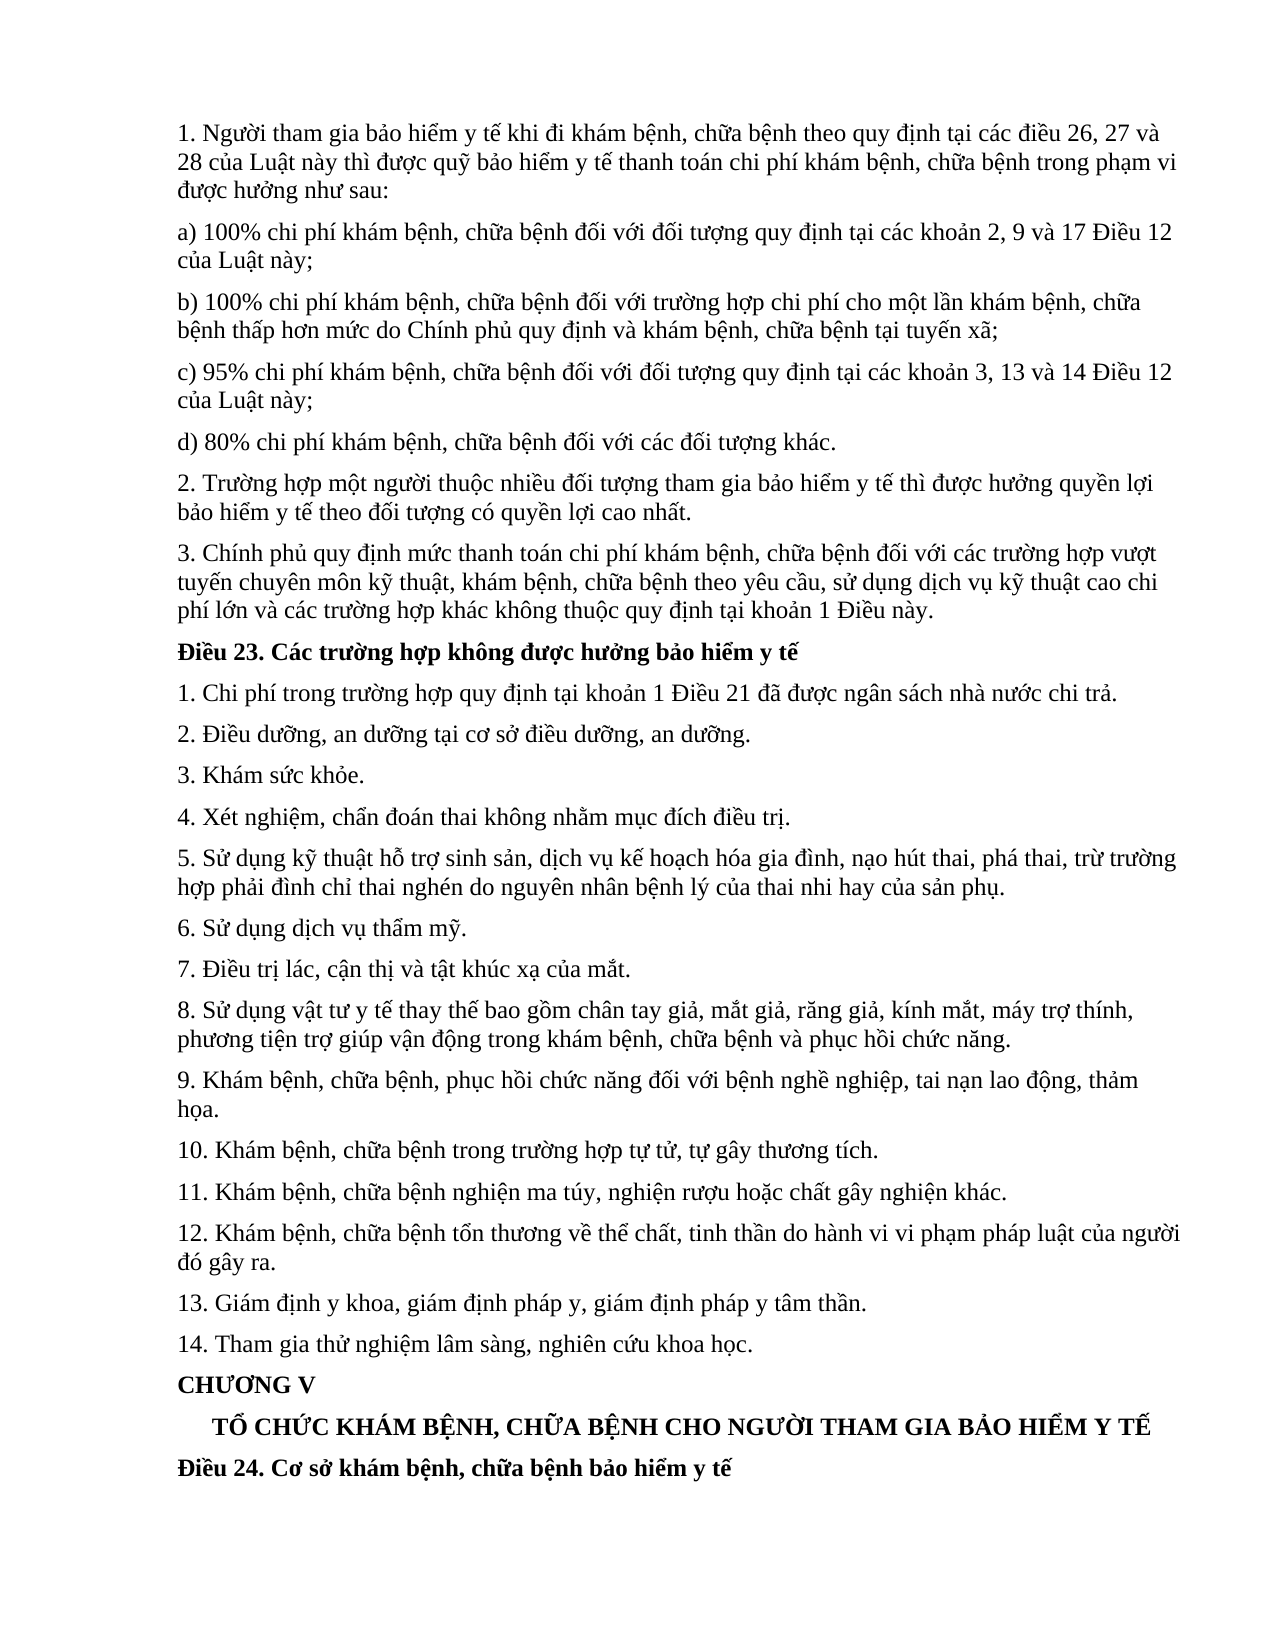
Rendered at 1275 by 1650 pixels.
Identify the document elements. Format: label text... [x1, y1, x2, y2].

text 1. Người tham gia bảo hiểm y tế khi đi khám bệnh, chữa bệnh theo quy định tại các điều 26, 27 và 28 của Luật này thì được quỹ bảo hiểm y tế thanh toán chi phí khám bệnh, chữa bệnh trong phạm vi được hưởng như sau: [177, 118, 1186, 204]
text 9. Khám bệnh, chữa bệnh, phục hồi chức năng đối với bệnh nghề nghiệp, tai nạn lao động, thảm họa. [177, 1066, 1186, 1123]
text d) 80% chi phí khám bệnh, chữa bệnh đối với các đối tượng khác. [177, 427, 1186, 456]
text CHƯƠNG V [177, 1371, 1186, 1399]
text 3. Khám sức khỏe. [177, 761, 1186, 789]
text Điều 23. Các trường hợp không được hưởng bảo hiểm y tế [177, 637, 1186, 666]
text 7. Điều trị lác, cận thị và tật khúc xạ của mắt. [177, 954, 1186, 983]
text c) 95% chi phí khám bệnh, chữa bệnh đối với đối tượng quy định tại các khoản 3, 13 và 14 Điều 12 của Luật này; [177, 357, 1186, 414]
text Điều 24. Cơ sở khám bệnh, chữa bệnh bảo hiểm y tế [177, 1453, 1186, 1482]
text 13. Giám định y khoa, giám định pháp y, giám định pháp y tâm thần. [177, 1288, 1186, 1317]
text 12. Khám bệnh, chữa bệnh tổn thương về thể chất, tinh thần do hành vi vi phạm pháp luật của người đó gây ra. [177, 1218, 1186, 1276]
text 11. Khám bệnh, chữa bệnh nghiện ma túy, nghiện rượu hoặc chất gây nghiện khác. [177, 1177, 1186, 1206]
text 3. Chính phủ quy định mức thanh toán chi phí khám bệnh, chữa bệnh đối với các trường hợp vượt tuyến chuyên môn kỹ thuật, khám bệnh, chữa bệnh theo yêu cầu, sử dụng dịch vụ kỹ thuật cao chi phí lớn và các trường hợp khác không thuộc quy định tại khoản 1 Điều này. [177, 538, 1186, 624]
text TỔ CHỨC KHÁM BỆNH, CHỮA BỆNH CHO NGƯỜI THAM GIA BẢO HIỂM Y TẾ [177, 1412, 1186, 1441]
text b) 100% chi phí khám bệnh, chữa bệnh đối với trường hợp chi phí cho một lần khám bệnh, chữa bệnh thấp hơn mức do Chính phủ quy định và khám bệnh, chữa bệnh tại tuyến xã; [177, 287, 1186, 344]
text 8. Sử dụng vật tư y tế thay thế bao gồm chân tay giả, mắt giả, răng giả, kính mắt, máy trợ thính, phương tiện trợ giúp vận động trong khám bệnh, chữa bệnh và phục hồi chức năng. [177, 996, 1186, 1053]
text 14. Tham gia thử nghiệm lâm sàng, nghiên cứu khoa học. [177, 1329, 1186, 1358]
text 6. Sử dụng dịch vụ thẩm mỹ. [177, 913, 1186, 942]
text 1. Chi phí trong trường hợp quy định tại khoản 1 Điều 21 đã được ngân sách nhà nước chi trả. [177, 678, 1186, 707]
text 2. Trường hợp một người thuộc nhiều đối tượng tham gia bảo hiểm y tế thì được hưởng quyền lợi bảo hiểm y tế theo đối tượng có quyền lợi cao nhất. [177, 468, 1186, 526]
text 5. Sử dụng kỹ thuật hỗ trợ sinh sản, dịch vụ kế hoạch hóa gia đình, nạo hút thai, phá thai, trừ trường hợp phải đình chỉ thai nghén do nguyên nhân bệnh lý của thai nhi hay của sản phụ. [177, 843, 1186, 901]
text 2. Điều dưỡng, an dưỡng tại cơ sở điều dưỡng, an dưỡng. [177, 719, 1186, 748]
text 4. Xét nghiệm, chẩn đoán thai không nhằm mục đích điều trị. [177, 802, 1186, 831]
text 10. Khám bệnh, chữa bệnh trong trường hợp tự tử, tự gây thương tích. [177, 1136, 1186, 1164]
text a) 100% chi phí khám bệnh, chữa bệnh đối với đối tượng quy định tại các khoản 2, 9 và 17 Điều 12 của Luật này; [177, 217, 1186, 274]
